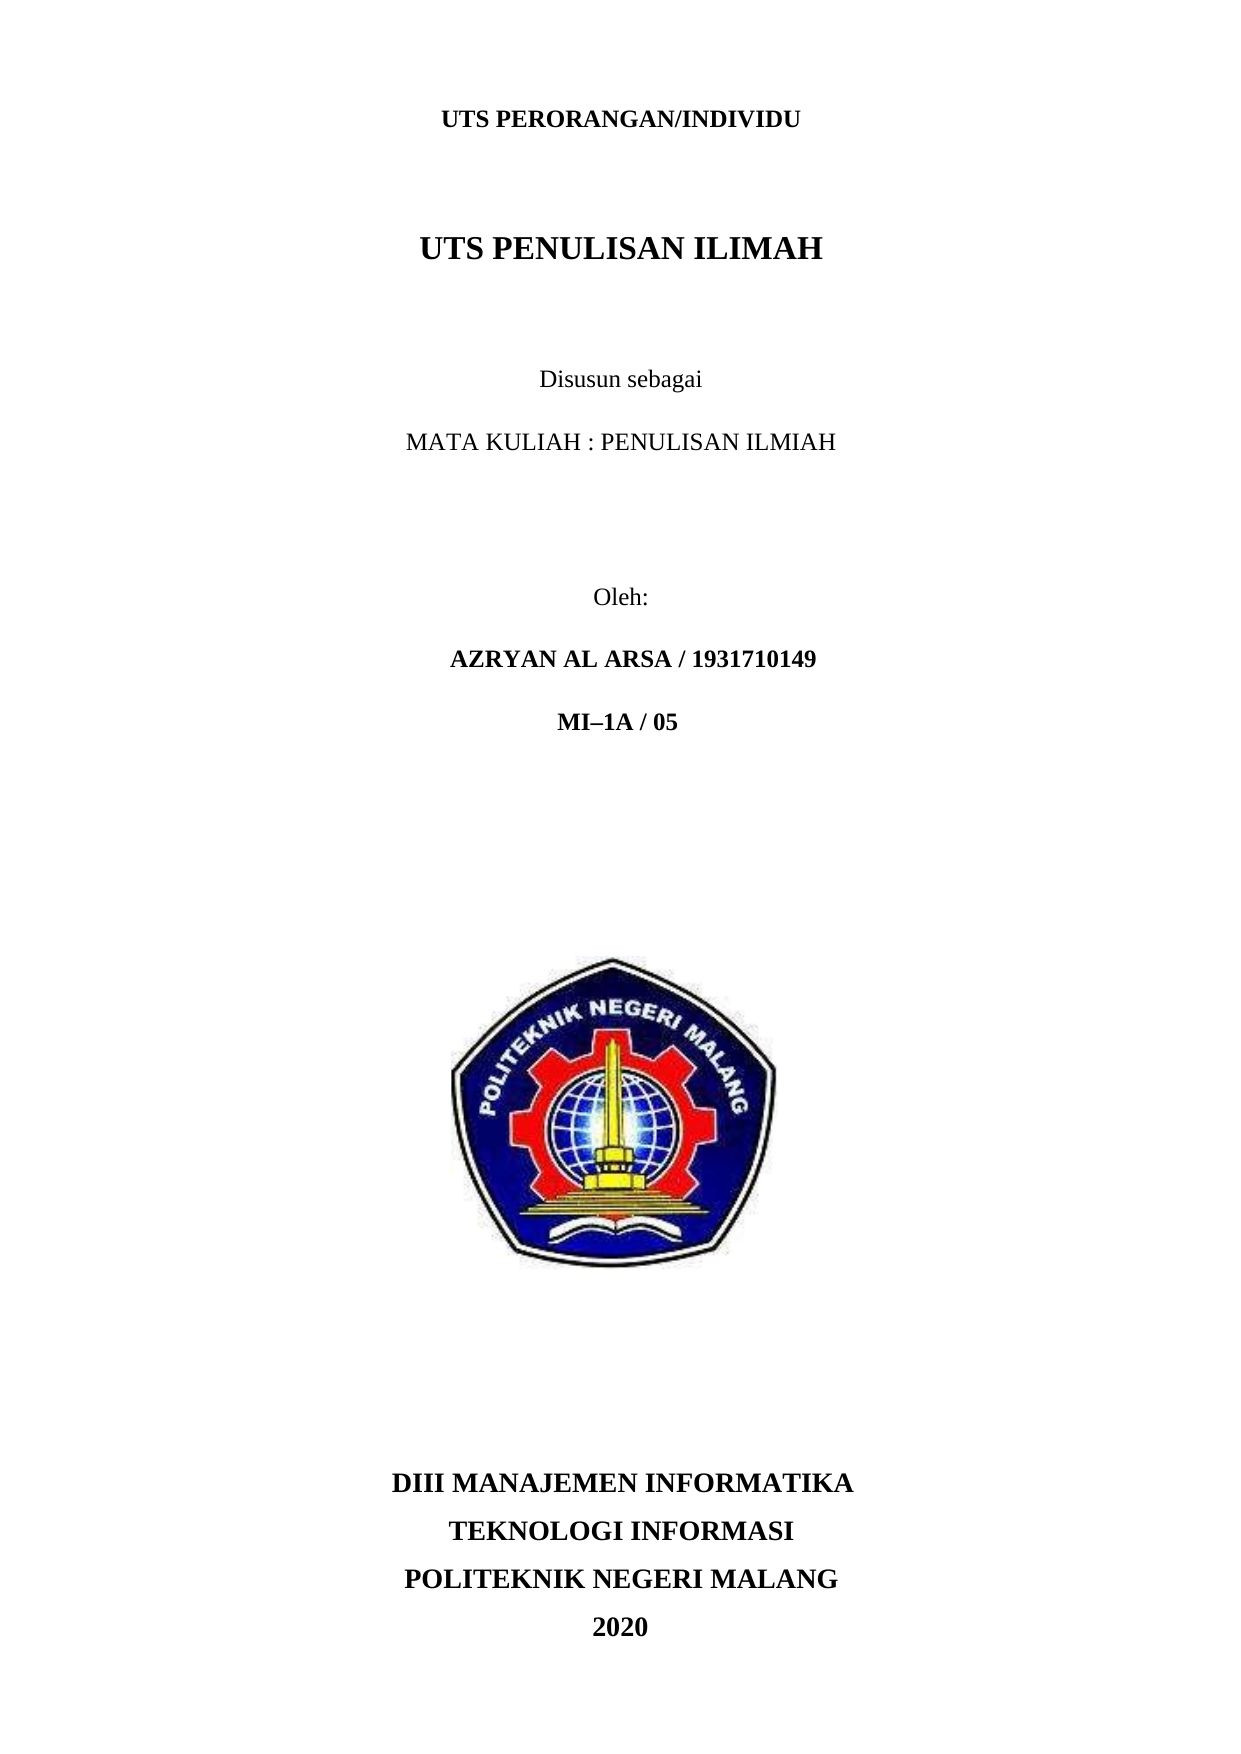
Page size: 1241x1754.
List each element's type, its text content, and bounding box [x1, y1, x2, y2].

text AZRYAN AL ARSA / 1931710149 [450, 644, 1091, 673]
text Oleh: [151, 582, 1091, 611]
text Disusun sebagai [151, 364, 1091, 393]
text UTS PERORANGAN/INDIVIDU [150, 104, 801, 133]
text POLITEKNIK NEGERI MALANG [150, 1562, 838, 1594]
subtitle MI–1A / 05 [148, 707, 1091, 735]
picture [450, 956, 778, 1271]
text 2020 [150, 1610, 1091, 1642]
text DIII MANAJEMEN INFORMATIKA [150, 1466, 854, 1498]
subtitle UTS PENULISAN ILIMAH [150, 228, 823, 266]
text MATA KULIAH : PENULISAN ILMIAH [150, 427, 836, 455]
text TEKNOLOGI INFORMASI [150, 1514, 794, 1546]
